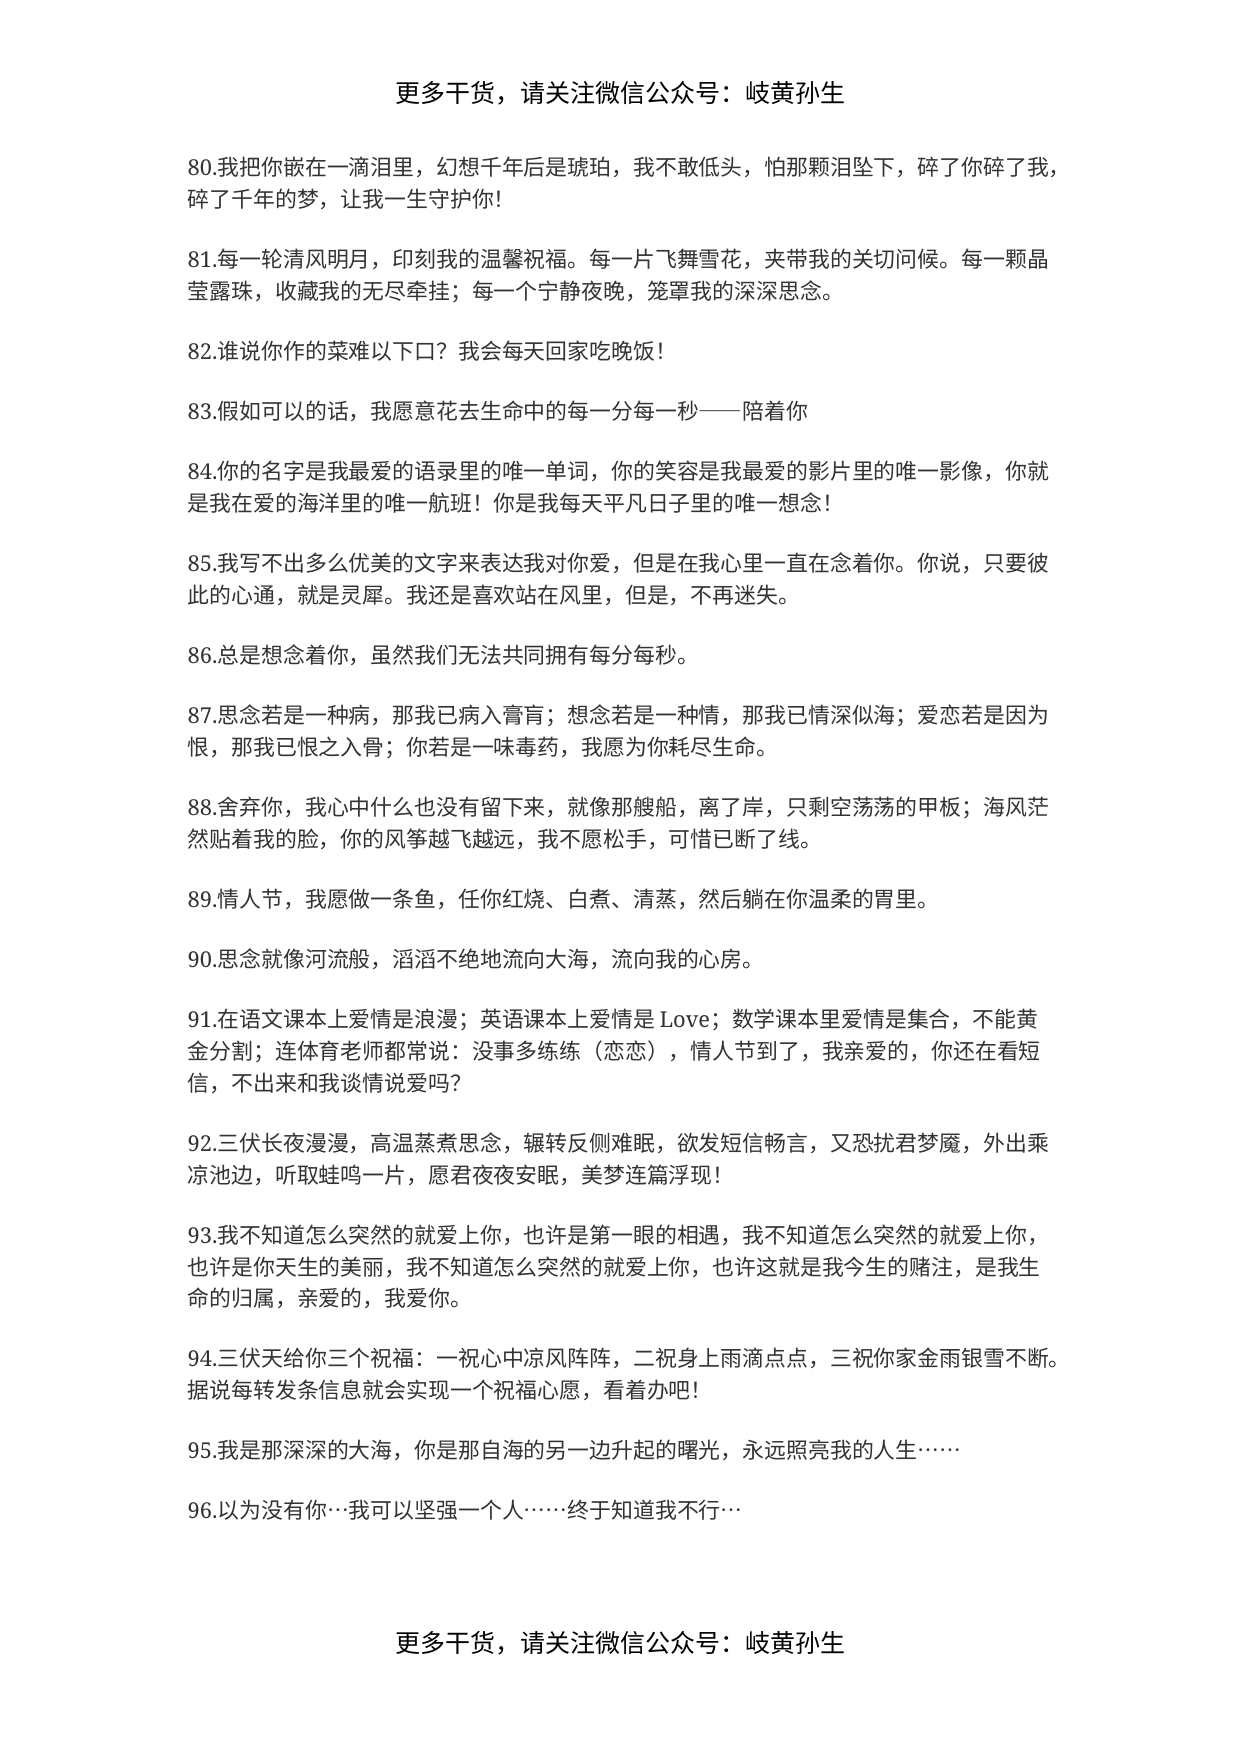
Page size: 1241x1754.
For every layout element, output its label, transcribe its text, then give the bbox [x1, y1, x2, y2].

text 87.思念若是一种病，那我已病入膏肓；想念若是一种情，那我已情深似海；爱恋若是因为恨，那我已恨之入骨；你若是一味毒药，我愿为你耗尽生命。 [187, 698, 1053, 762]
text 86.总是想念着你，虽然我们无法共同拥有每分每秒。 [187, 638, 1053, 670]
text 95.我是那深深的大海，你是那自海的另一边升起的曙光，永远照亮我的人生…… [187, 1433, 1053, 1465]
text 93.我不知道怎么突然的就爱上你，也许是第一眼的相遇，我不知道怎么突然的就爱上你，也许是你天生的美丽，我不知道怎么突然的就爱上你，也许这就是我今生的赌注，是我生命的归属，亲爱的，我爱你。 [187, 1218, 1053, 1313]
text 89.情人节，我愿做一条鱼，任你红烧、白煮、清蒸，然后躺在你温柔的胃里。 [187, 882, 1053, 914]
text 83.假如可以的话，我愿意花去生命中的每一分每一秒——陪着你 [187, 394, 1053, 426]
text 91.在语文课本上爱情是浪漫；英语课本上爱情是Love；数学课本里爱情是集合，不能黄金分割；连体育老师都常说：没事多练练（恋恋），情人节到了，我亲爱的，你还在看短信，不出来和我谈情说爱吗？ [187, 1002, 1053, 1097]
text 85.我写不出多么优美的文字来表达我对你爱，但是在我心里一直在念着你。你说，只要彼此的心通，就是灵犀。我还是喜欢站在风里，但是，不再迷失。 [187, 546, 1053, 609]
text 96.以为没有你…我可以坚强一个人……终于知道我不行… [187, 1493, 1053, 1525]
text 94.三伏天给你三个祝福：一祝心中凉风阵阵，二祝身上雨滴点点，三祝你家金雨银雪不断。据说每转发条信息就会实现一个祝福心愿，看着办吧！ [187, 1341, 1053, 1405]
text 90.思念就像河流般，滔滔不绝地流向大海，流向我的心房。 [187, 942, 1053, 974]
text 82.谁说你作的菜难以下口？我会每天回家吃晚饭！ [187, 334, 1053, 366]
text 92.三伏长夜漫漫，高温蒸煮思念，辗转反侧难眠，欲发短信畅言，又恐扰君梦魇，外出乘凉池边，听取蛙鸣一片，愿君夜夜安眠，美梦连篇浮现！ [187, 1126, 1053, 1189]
text 84.你的名字是我最爱的语录里的唯一单词，你的笑容是我最爱的影片里的唯一影像，你就是我在爱的海洋里的唯一航班！你是我每天平凡日子里的唯一想念！ [187, 454, 1053, 518]
text 80.我把你嵌在一滴泪里，幻想千年后是琥珀，我不敢低头，怕那颗泪坠下，碎了你碎了我，碎了千年的梦，让我一生守护你！ [187, 150, 1053, 213]
text 81.每一轮清风明月，印刻我的温馨祝福。每一片飞舞雪花，夹带我的关切问候。每一颗晶莹露珠，收藏我的无尽牵挂；每一个宁静夜晚，笼罩我的深深思念。 [187, 242, 1053, 305]
text 88.舍弃你，我心中什么也没有留下来，就像那艘船，离了岸，只剩空荡荡的甲板；海风茫然贴着我的脸，你的风筝越飞越远，我不愿松手，可惜已断了线。 [187, 790, 1053, 853]
